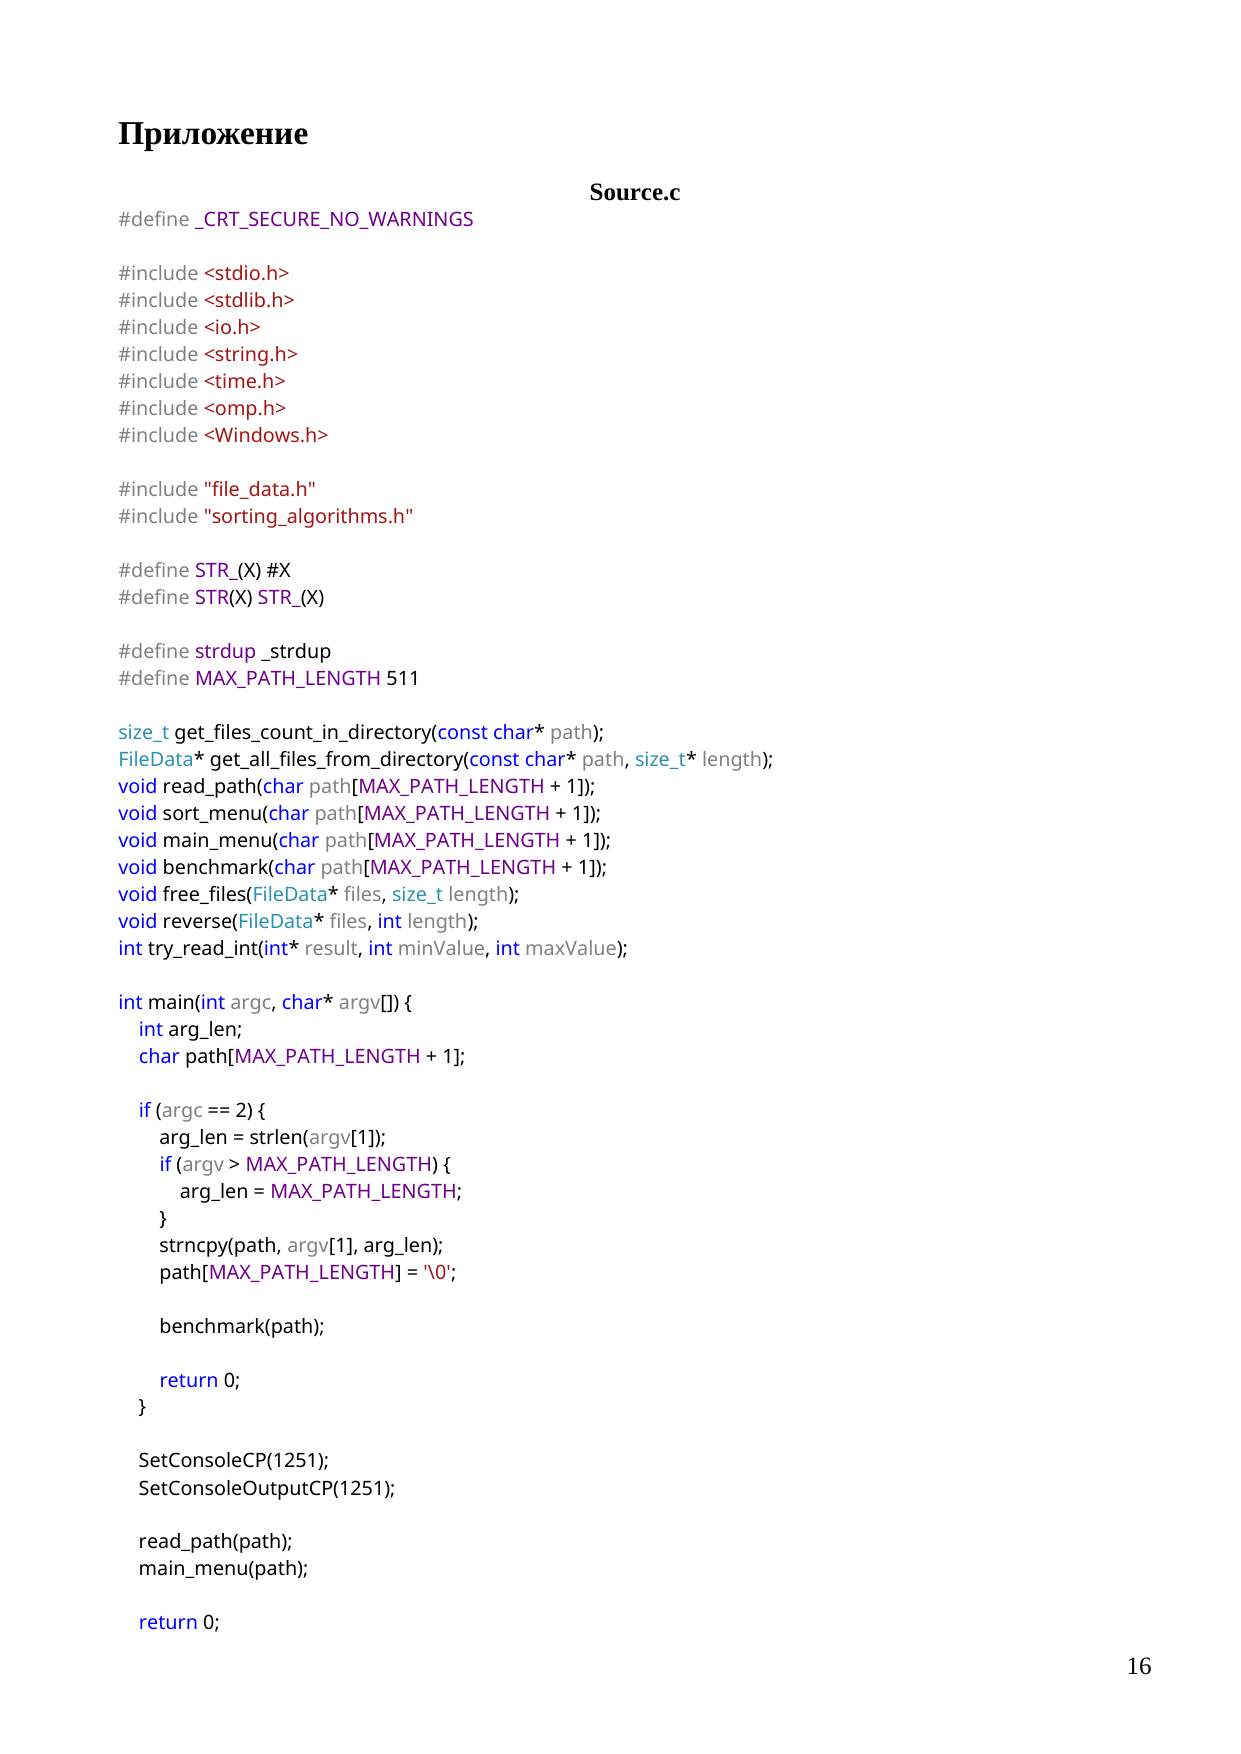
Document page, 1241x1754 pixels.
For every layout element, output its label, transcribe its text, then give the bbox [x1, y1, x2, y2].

text #include <omp.h> [118, 394, 1152, 422]
subtitle Приложение [118, 114, 1152, 152]
text path[MAX_PATH_LENGTH] = '\0'; [118, 1258, 1152, 1285]
text void reverse(FileData* files, int length); [118, 907, 1152, 934]
text size_t get_files_count_in_directory(const char* path); [118, 718, 1152, 745]
text #include "file_data.h" [118, 476, 1152, 502]
text void sort_menu(char path[MAX_PATH_LENGTH + 1]); [118, 799, 1152, 826]
text Source.c [118, 177, 1152, 206]
text void free_files(FileData* files, size_t length); [118, 880, 1152, 907]
text strncpy(path, argv[1], arg_len); [118, 1231, 1152, 1258]
text if (argc == 2) { [118, 1096, 1152, 1123]
text char path[MAX_PATH_LENGTH + 1]; [118, 1042, 1152, 1069]
text void main_menu(char path[MAX_PATH_LENGTH + 1]); [118, 826, 1152, 853]
text #include "sorting_algorithms.h" [118, 502, 1152, 529]
text int try_read_int(int* result, int minValue, int maxValue); [118, 934, 1152, 961]
text #define MAX_PATH_LENGTH 511 [118, 664, 1152, 691]
text int main(int argc, char* argv[]) { [118, 988, 1152, 1015]
text #include <stdio.h> [118, 260, 1152, 287]
text #define _CRT_SECURE_NO_WARNINGS [118, 206, 1152, 233]
text arg_len = MAX_PATH_LENGTH; [118, 1177, 1152, 1204]
text #define strdup _strdup [118, 637, 1152, 664]
text } [118, 1393, 1152, 1420]
text arg_len = strlen(argv[1]); [118, 1123, 1152, 1150]
text SetConsoleCP(1251); [118, 1447, 1152, 1474]
text void read_path(char path[MAX_PATH_LENGTH + 1]); [118, 772, 1152, 799]
text #include <string.h> [118, 341, 1152, 368]
text #include <time.h> [118, 368, 1152, 394]
text return 0; [118, 1609, 1152, 1636]
text #include <stdlib.h> [118, 287, 1152, 314]
text return 0; [118, 1366, 1152, 1393]
text } [118, 1204, 1152, 1231]
text main_menu(path); [118, 1555, 1152, 1582]
text #define STR(X) STR_(X) [118, 583, 1152, 610]
text int arg_len; [118, 1015, 1152, 1042]
text #include <Windows.h> [118, 422, 1152, 448]
text FileData* get_all_files_from_directory(const char* path, size_t* length); [118, 745, 1152, 772]
text benchmark(path); [118, 1312, 1152, 1339]
text #include <io.h> [118, 314, 1152, 341]
text void benchmark(char path[MAX_PATH_LENGTH + 1]); [118, 853, 1152, 880]
text #define STR_(X) #X [118, 556, 1152, 583]
text if (argv > MAX_PATH_LENGTH) { [118, 1150, 1152, 1177]
text SetConsoleOutputCP(1251); [118, 1474, 1152, 1501]
text read_path(path); [118, 1528, 1152, 1555]
